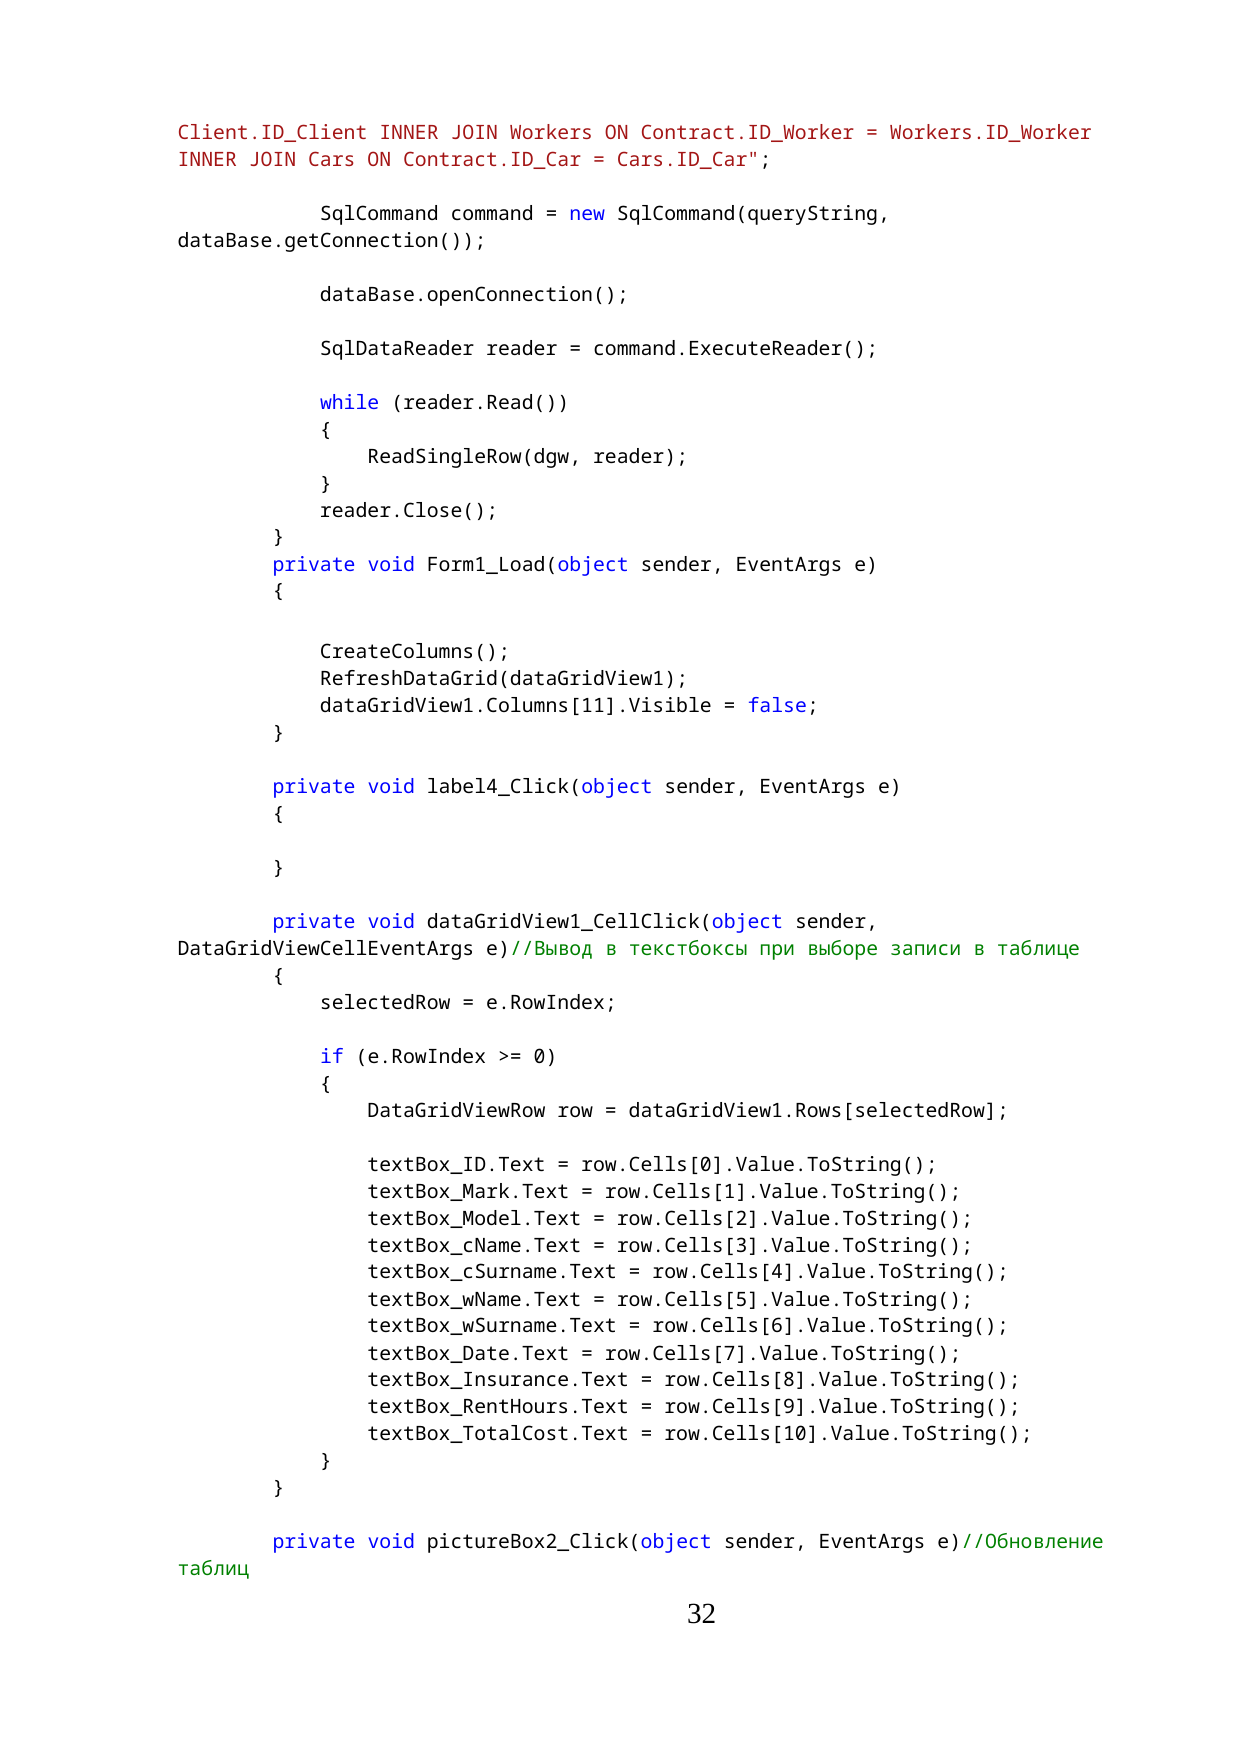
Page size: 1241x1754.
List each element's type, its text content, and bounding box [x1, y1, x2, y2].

text dataGridView1.Columns[11].Visible = false; [177, 691, 1152, 718]
text private void pictureBox2_Click(object sender, EventArgs e)//Обновление таблиц [177, 1528, 1152, 1582]
text textBox_Insurance.Text = row.Cells[8].Value.ToString(); [177, 1366, 1152, 1393]
text textBox_wSurname.Text = row.Cells[6].Value.ToString(); [177, 1312, 1152, 1339]
text { [177, 961, 1152, 988]
text textBox_TotalCost.Text = row.Cells[10].Value.ToString(); [177, 1420, 1152, 1447]
text } [177, 469, 1152, 496]
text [177, 118, 1152, 172]
text textBox_ID.Text = row.Cells[0].Value.ToString(); [177, 1150, 1152, 1177]
text } [177, 1474, 1152, 1501]
text textBox_Model.Text = row.Cells[2].Value.ToString(); [177, 1204, 1152, 1231]
text private void Form1_Load(object sender, EventArgs e) [177, 550, 1152, 577]
text textBox_cSurname.Text = row.Cells[4].Value.ToString(); [177, 1258, 1152, 1285]
text ReadSingleRow(dgw, reader); [177, 442, 1152, 469]
text } [177, 853, 1152, 880]
text selectedRow = e.RowIndex; [177, 988, 1152, 1015]
text { [177, 577, 1152, 604]
text SqlCommand command = new SqlCommand(queryString, dataBase.getConnection()); [177, 199, 1152, 253]
text reader.Close(); [177, 496, 1152, 523]
text textBox_RentHours.Text = row.Cells[9].Value.ToString(); [177, 1393, 1152, 1420]
text RefreshDataGrid(dataGridView1); [177, 664, 1152, 691]
text dataBase.openConnection(); [177, 280, 1152, 307]
text } [177, 1447, 1152, 1474]
text CreateColumns(); [177, 637, 1152, 664]
text private void dataGridView1_CellClick(object sender, DataGridViewCellEventArgs e)//Вывод в текстбоксы при выборе записи в таблице [177, 907, 1152, 961]
text { [177, 415, 1152, 442]
text if (e.RowIndex >= 0) [177, 1042, 1152, 1069]
text { [177, 799, 1152, 826]
text textBox_wName.Text = row.Cells[5].Value.ToString(); [177, 1285, 1152, 1312]
text textBox_cName.Text = row.Cells[3].Value.ToString(); [177, 1231, 1152, 1258]
text textBox_Date.Text = row.Cells[7].Value.ToString(); [177, 1339, 1152, 1366]
text } [177, 523, 1152, 550]
text textBox_Mark.Text = row.Cells[1].Value.ToString(); [177, 1177, 1152, 1204]
text private void label4_Click(object sender, EventArgs e) [177, 772, 1152, 799]
text while (reader.Read()) [177, 388, 1152, 415]
text DataGridViewRow row = dataGridView1.Rows[selectedRow]; [177, 1096, 1152, 1123]
text } [177, 718, 1152, 745]
text SqlDataReader reader = command.ExecuteReader(); [177, 334, 1152, 361]
text { [177, 1069, 1152, 1096]
